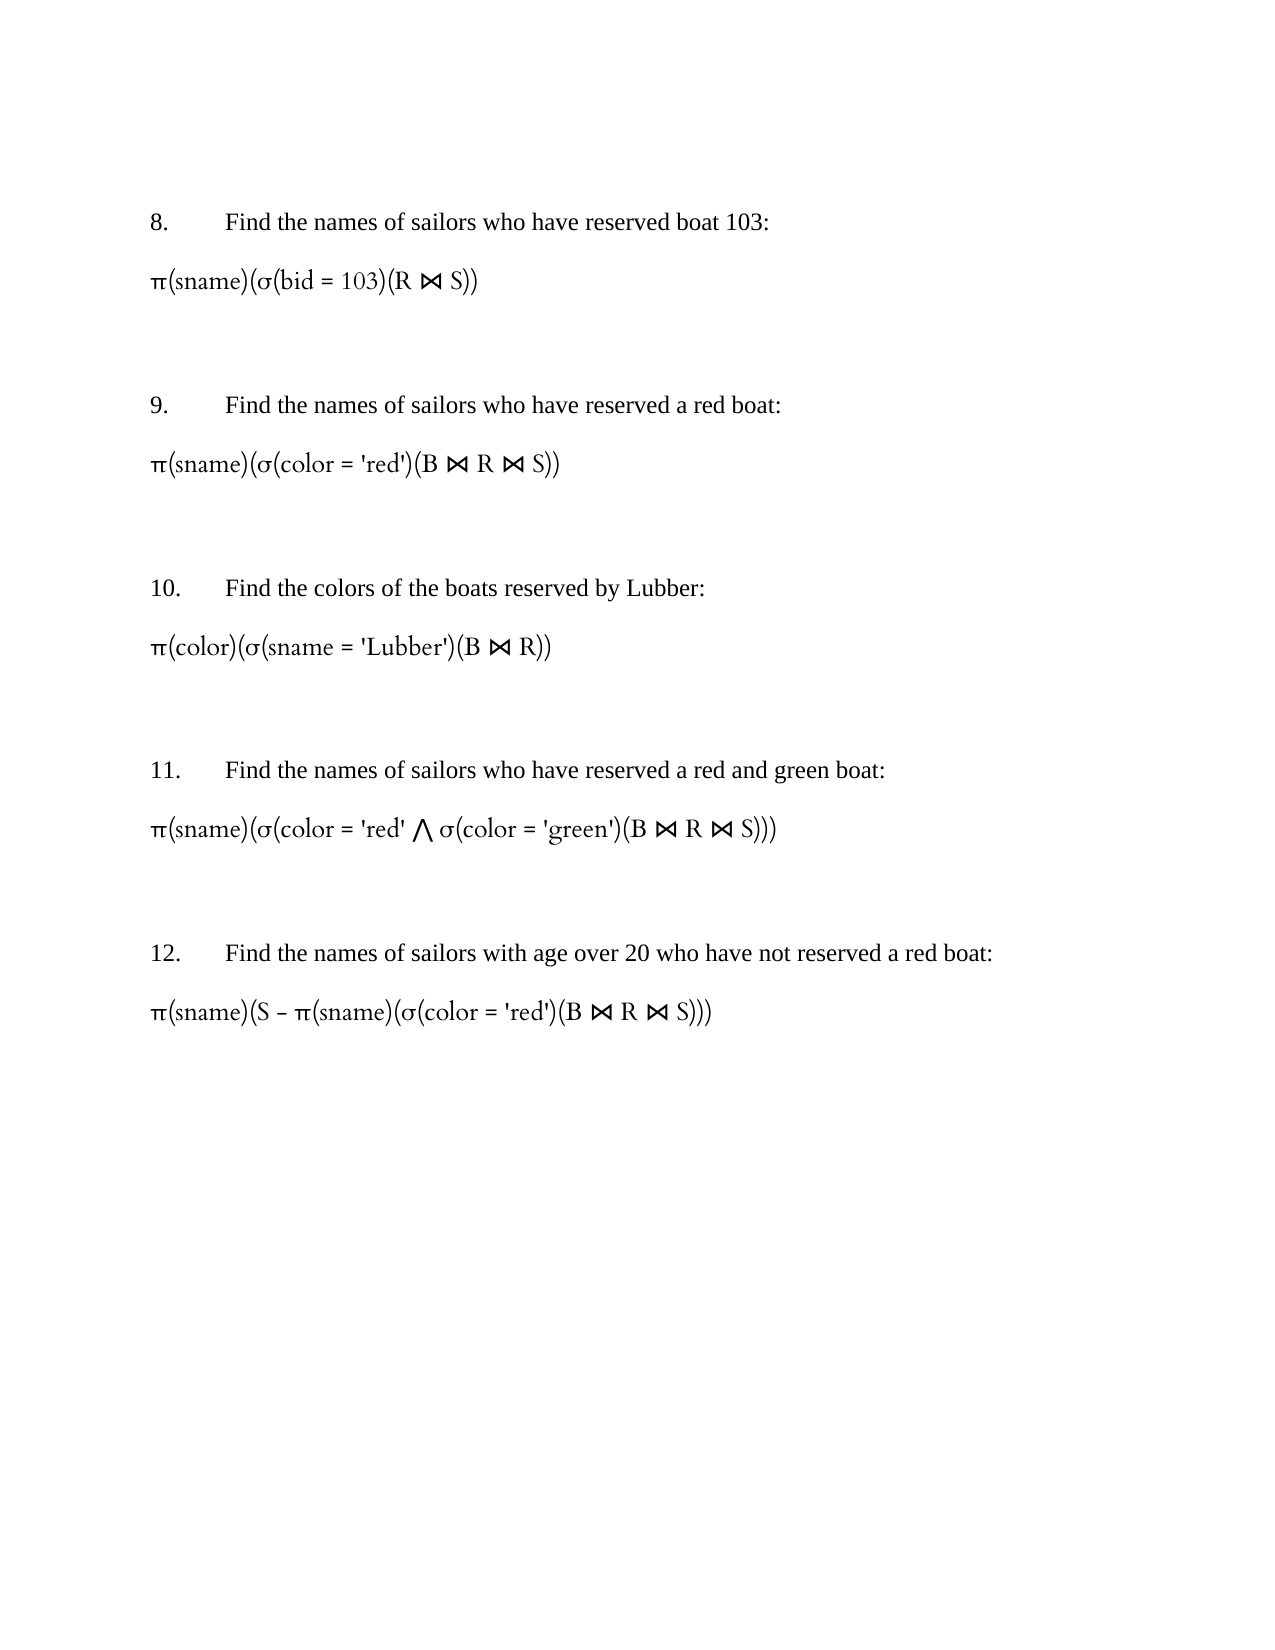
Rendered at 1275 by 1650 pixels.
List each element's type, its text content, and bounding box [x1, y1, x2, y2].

text π(sname)(S - π(sname)(σ(color = 'red')(B ⋈ R ⋈ S))) [150, 996, 1125, 1030]
text 10. Find the colors of the boats reserved by Lubber: [150, 573, 1125, 602]
text π(sname)(σ(color = 'red')(B ⋈ R ⋈ S)) [150, 448, 1125, 482]
text π(sname)(σ(bid = 103)(R ⋈ S)) [150, 265, 1125, 299]
text π(sname)(σ(color = 'red' ⋀ σ(color = 'green')(B ⋈ R ⋈ S))) [150, 813, 1125, 847]
text π(color)(σ(sname = 'Lubber')(B ⋈ R)) [150, 630, 1125, 664]
text 8. Find the names of sailors who have reserved boat 103: [150, 207, 1125, 236]
text 11. Find the names of sailors who have reserved a red and green boat: [150, 756, 1125, 784]
text 12. Find the names of sailors with age over 20 who have not reserved a red boat: [150, 938, 1125, 967]
text 9. Find the names of sailors who have reserved a red boat: [150, 390, 1125, 419]
